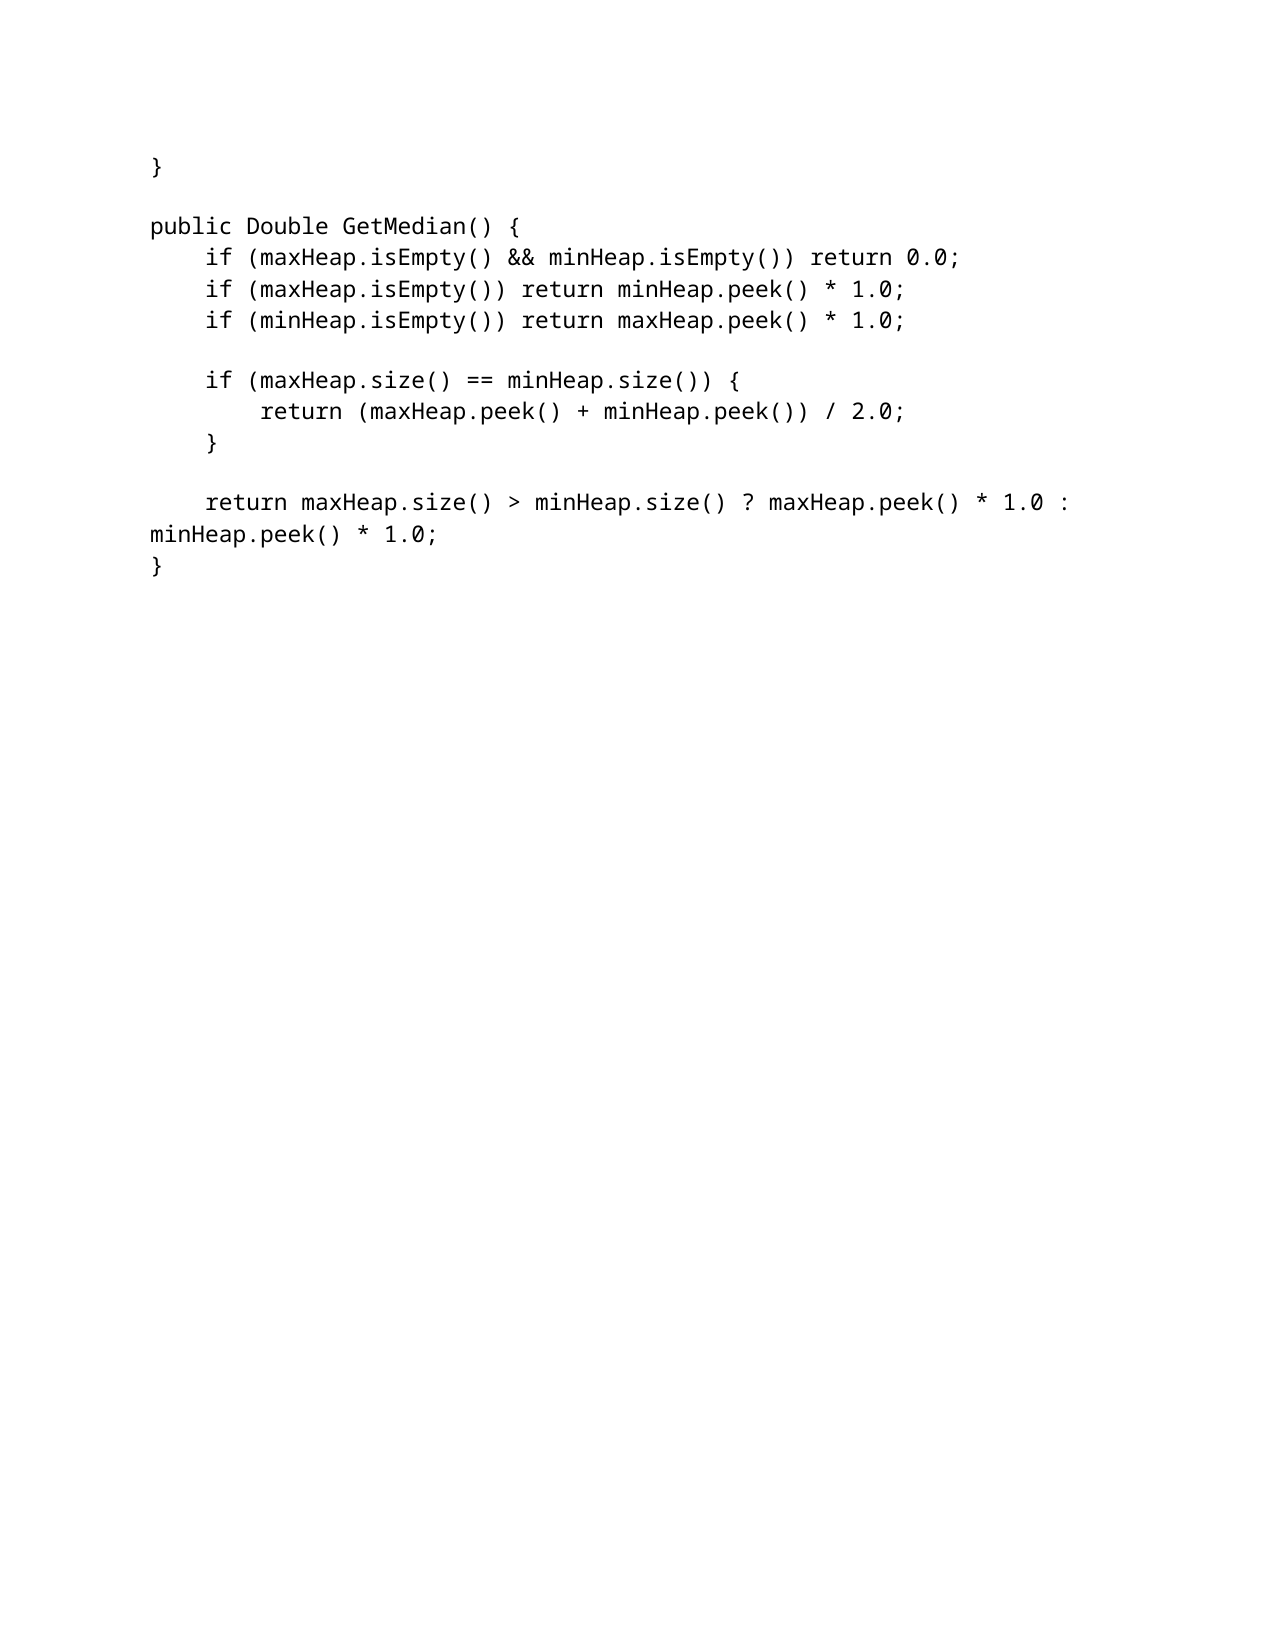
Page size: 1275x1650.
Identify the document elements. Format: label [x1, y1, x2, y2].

text [150, 150, 1125, 580]
